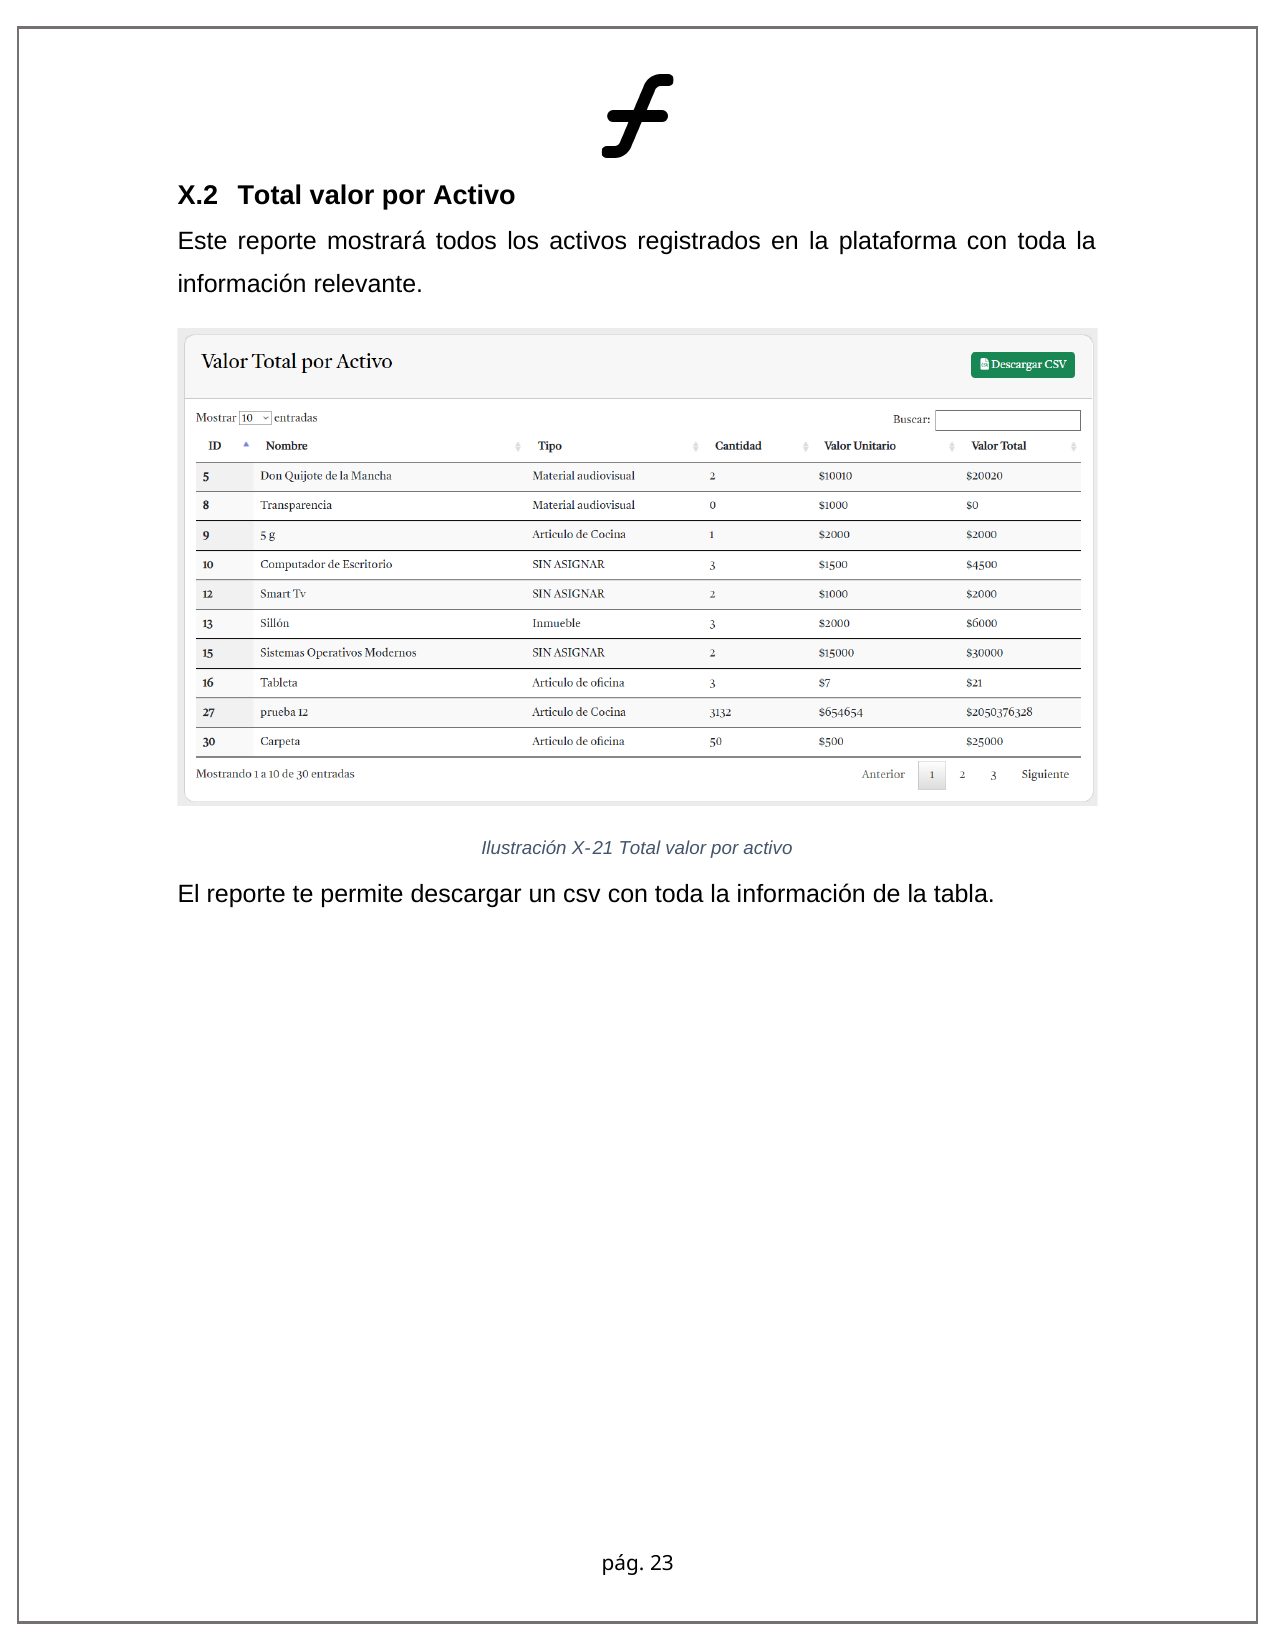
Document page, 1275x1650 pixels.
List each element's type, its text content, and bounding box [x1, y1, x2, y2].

picture [177, 328, 1098, 806]
text Este reporte mostrará todos los activos registrados en la plataforma con toda la información relevante. [177, 226, 1098, 298]
picture [601, 68, 674, 148]
subtitle Total valor por Activo [177, 148, 1098, 210]
text El reporte te permite descargar un csv con toda la información de la tabla. [177, 879, 1098, 908]
